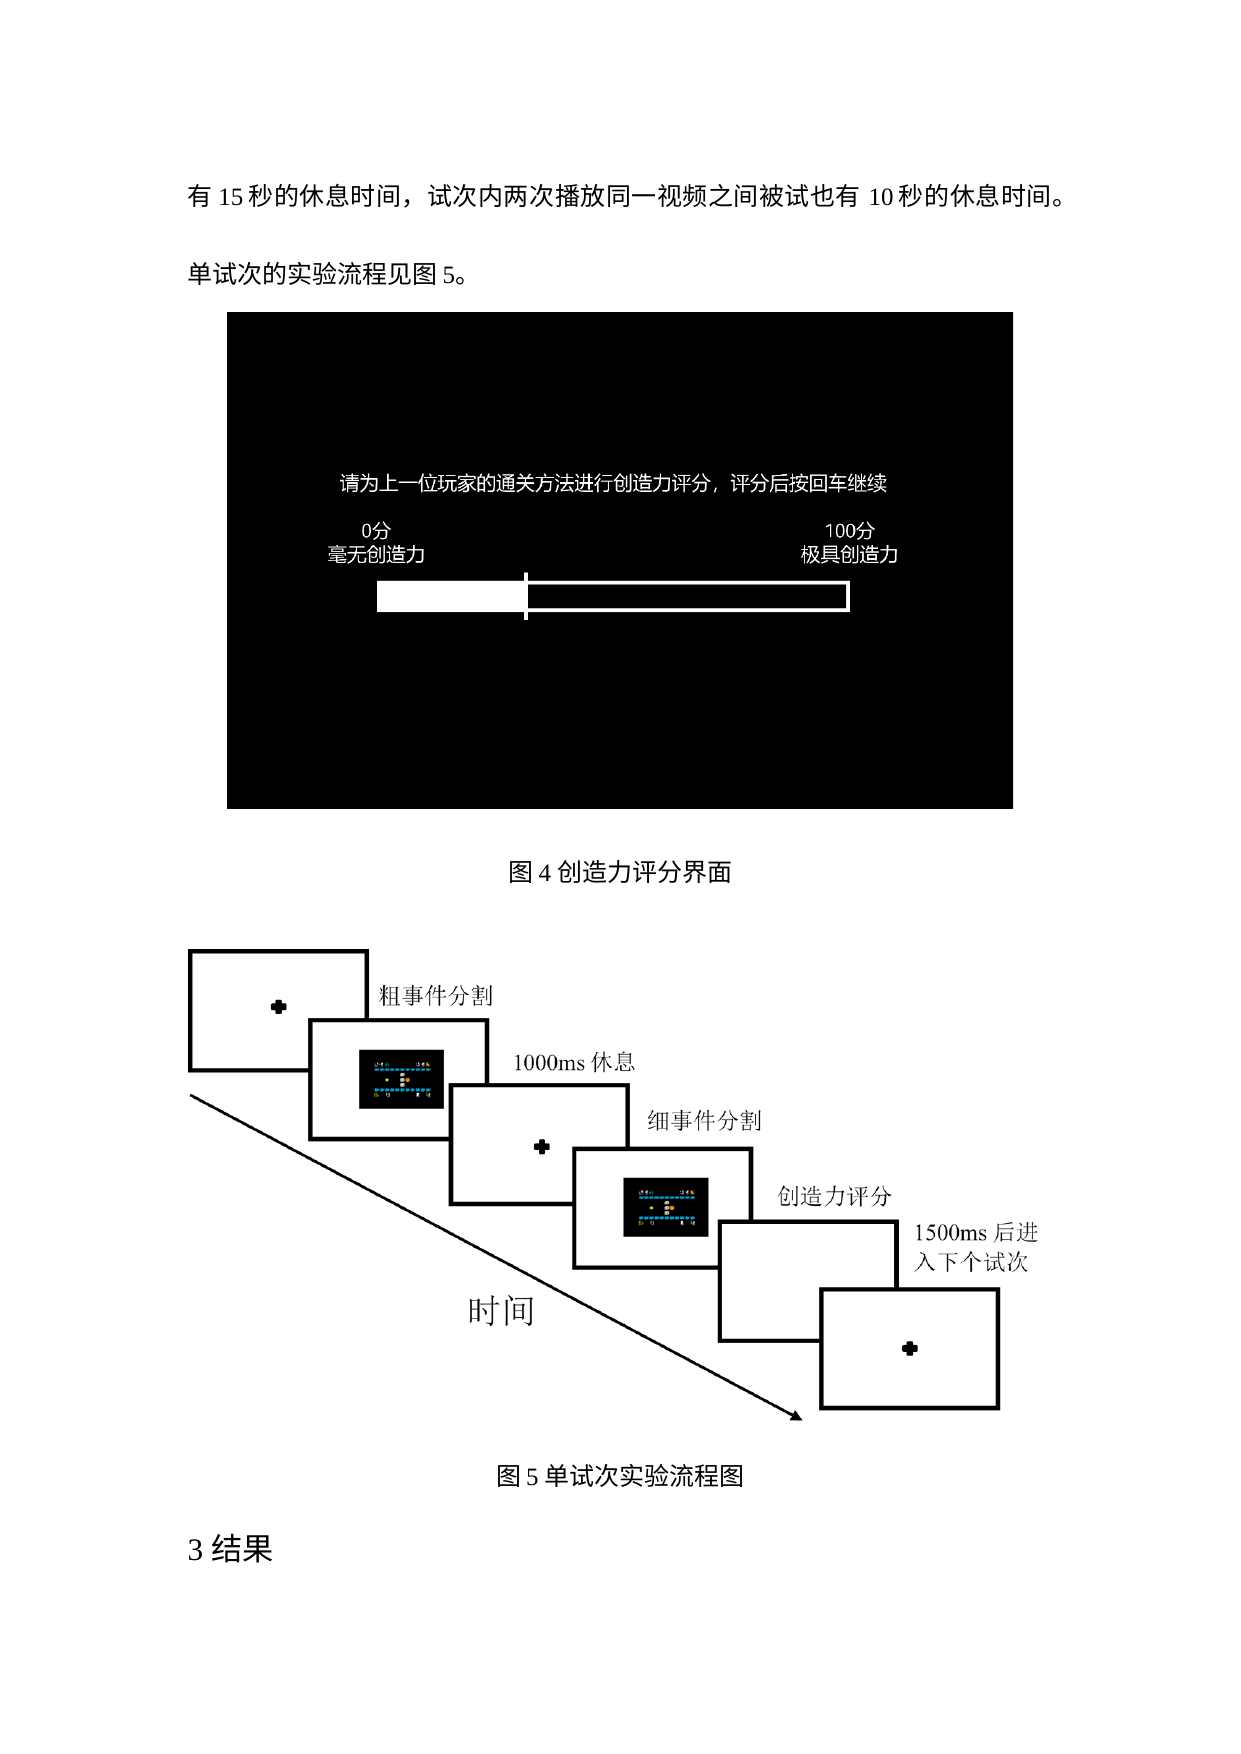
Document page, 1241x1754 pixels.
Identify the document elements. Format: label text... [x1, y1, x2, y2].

text 图4 创造力评分界面 [187, 838, 1053, 903]
picture [227, 312, 1014, 809]
text 图5 单试次实验流程图 [187, 1442, 1053, 1507]
text 3 结果 [187, 1514, 1053, 1579]
picture [187, 948, 1053, 1431]
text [187, 162, 1053, 305]
